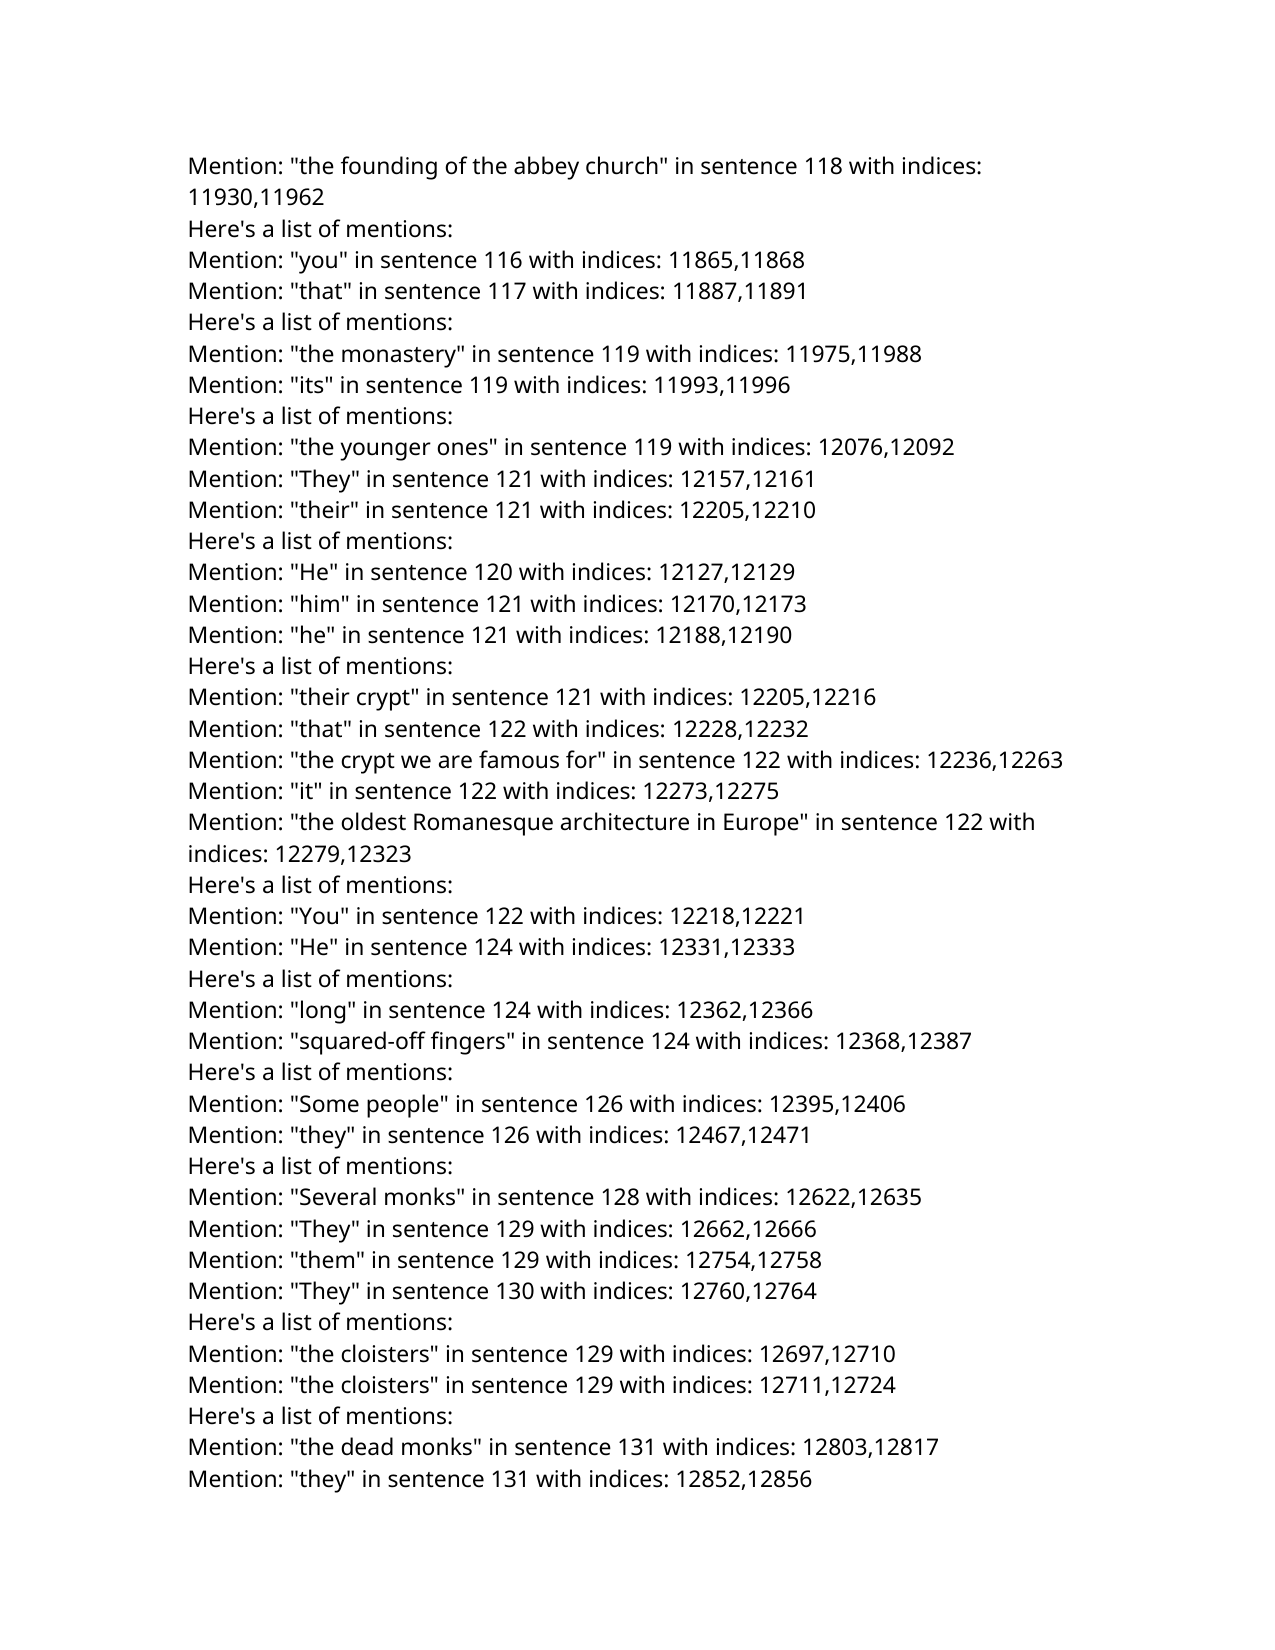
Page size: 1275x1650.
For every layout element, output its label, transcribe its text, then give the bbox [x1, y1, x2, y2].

text Mention: "that" in sentence 117 with indices: 11887,11891 [187, 275, 1087, 306]
text Mention: "the dead monks" in sentence 131 with indices: 12803,12817 [187, 1431, 1087, 1462]
text Mention: "Several monks" in sentence 128 with indices: 12622,12635 [187, 1181, 1087, 1212]
text Mention: "him" in sentence 121 with indices: 12170,12173 [187, 587, 1087, 619]
text Mention: "you" in sentence 116 with indices: 11865,11868 [187, 244, 1087, 275]
text Mention: "He" in sentence 120 with indices: 12127,12129 [187, 556, 1087, 587]
text Here's a list of mentions: [187, 869, 1087, 900]
text Mention: "long" in sentence 124 with indices: 12362,12366 [187, 994, 1087, 1025]
text Here's a list of mentions: [187, 306, 1087, 337]
text Mention: "the cloisters" in sentence 129 with indices: 12711,12724 [187, 1369, 1087, 1400]
text Mention: "it" in sentence 122 with indices: 12273,12275 [187, 775, 1087, 806]
text Mention: "the monastery" in sentence 119 with indices: 11975,11988 [187, 337, 1087, 369]
text Mention: "its" in sentence 119 with indices: 11993,11996 [187, 369, 1087, 400]
text Here's a list of mentions: [187, 962, 1087, 994]
text Mention: "the cloisters" in sentence 129 with indices: 12697,12710 [187, 1337, 1087, 1369]
text Mention: "the founding of the abbey church" in sentence 118 with indices: 11930,11962 [187, 150, 1087, 212]
text Mention: "their crypt" in sentence 121 with indices: 12205,12216 [187, 681, 1087, 712]
text Mention: "them" in sentence 129 with indices: 12754,12758 [187, 1244, 1087, 1275]
text Mention: "They" in sentence 129 with indices: 12662,12666 [187, 1212, 1087, 1244]
text Mention: "the younger ones" in sentence 119 with indices: 12076,12092 [187, 431, 1087, 462]
text Here's a list of mentions: [187, 1306, 1087, 1337]
text Mention: "They" in sentence 130 with indices: 12760,12764 [187, 1275, 1087, 1306]
text Mention: "the oldest Romanesque architecture in Europe" in sentence 122 with indices: 12279,12323 [187, 806, 1087, 869]
text Here's a list of mentions: [187, 400, 1087, 431]
text Here's a list of mentions: [187, 212, 1087, 244]
text Mention: "they" in sentence 131 with indices: 12852,12856 [187, 1462, 1087, 1494]
text Here's a list of mentions: [187, 1056, 1087, 1087]
text Mention: "Some people" in sentence 126 with indices: 12395,12406 [187, 1087, 1087, 1119]
text Here's a list of mentions: [187, 650, 1087, 681]
text Mention: "squared-off fingers" in sentence 124 with indices: 12368,12387 [187, 1025, 1087, 1056]
text Mention: "You" in sentence 122 with indices: 12218,12221 [187, 900, 1087, 931]
text Mention: "the crypt we are famous for" in sentence 122 with indices: 12236,12263 [187, 744, 1087, 775]
text Mention: "that" in sentence 122 with indices: 12228,12232 [187, 712, 1087, 744]
text Mention: "their" in sentence 121 with indices: 12205,12210 [187, 494, 1087, 525]
text Here's a list of mentions: [187, 1400, 1087, 1431]
text Mention: "He" in sentence 124 with indices: 12331,12333 [187, 931, 1087, 962]
text Here's a list of mentions: [187, 525, 1087, 556]
text Mention: "they" in sentence 126 with indices: 12467,12471 [187, 1119, 1087, 1150]
text Mention: "he" in sentence 121 with indices: 12188,12190 [187, 619, 1087, 650]
text Mention: "They" in sentence 121 with indices: 12157,12161 [187, 462, 1087, 494]
text Here's a list of mentions: [187, 1150, 1087, 1181]
